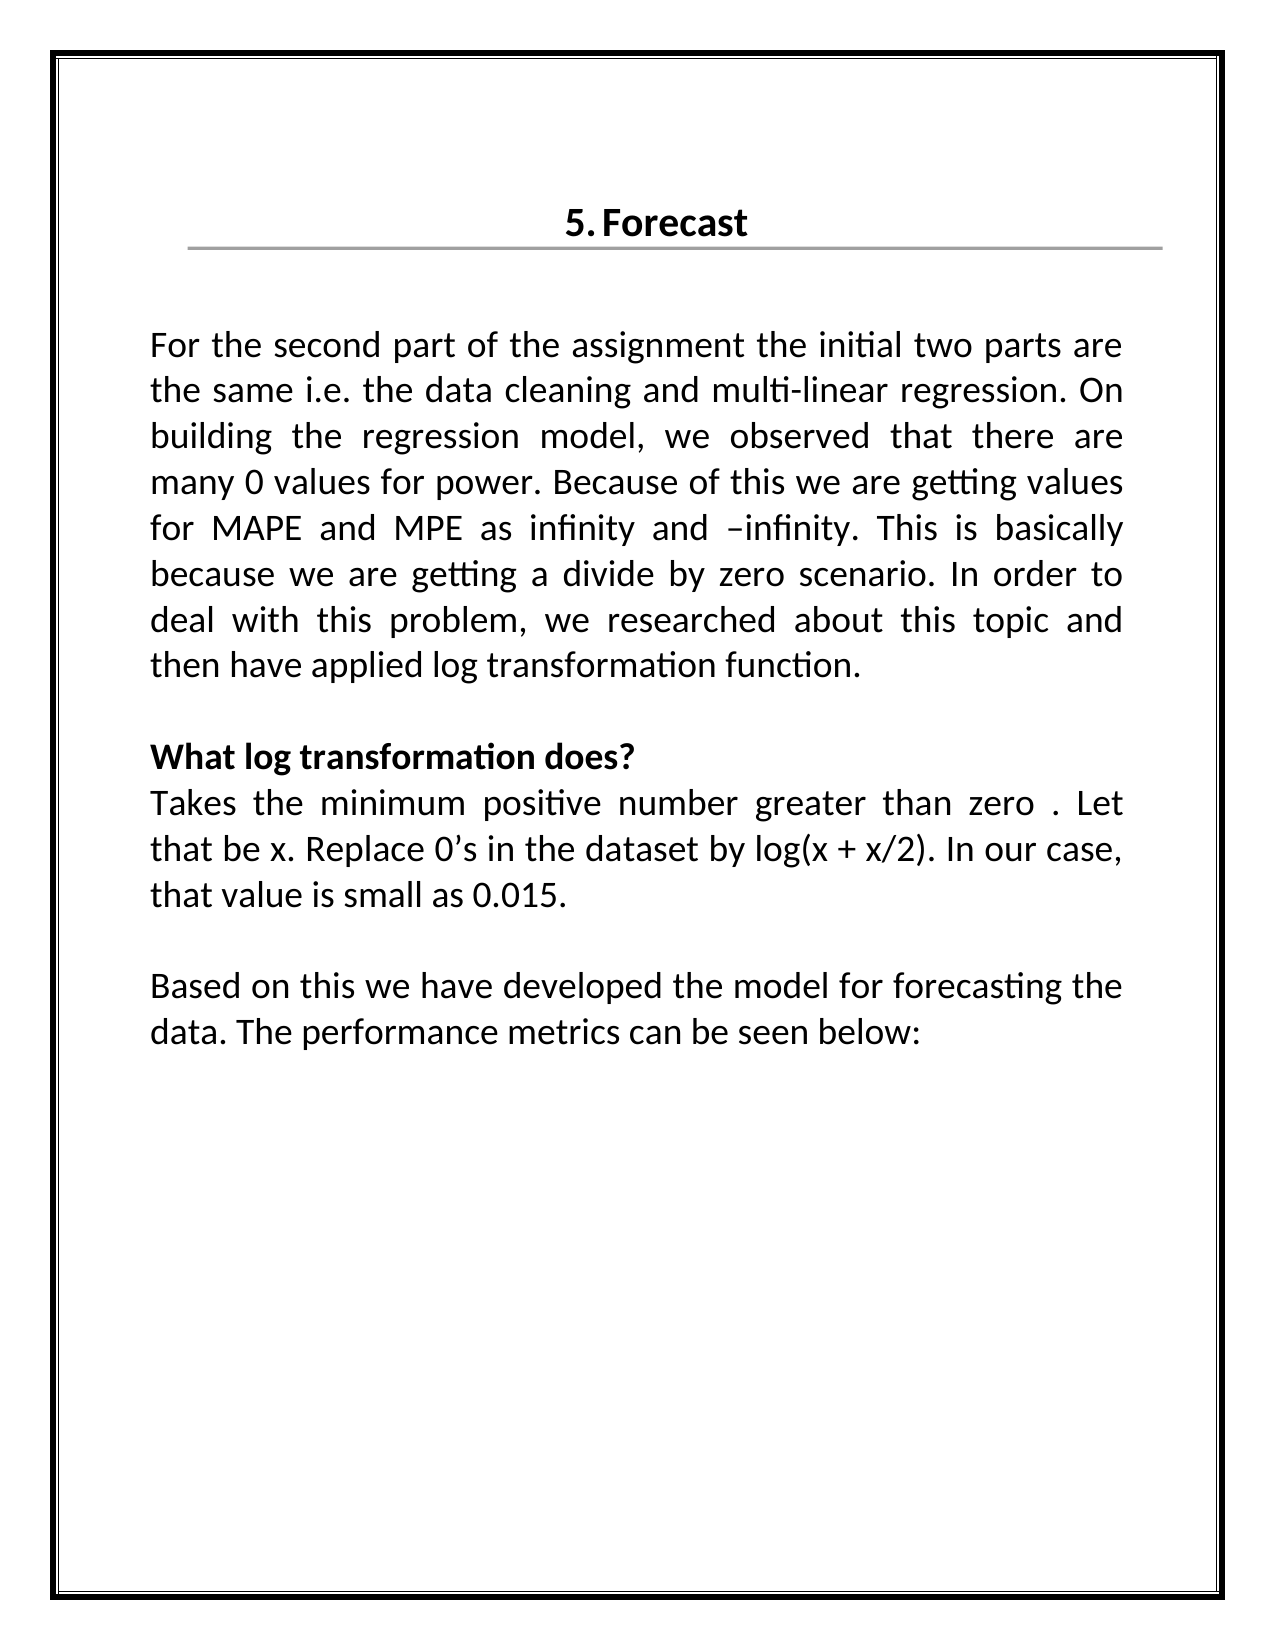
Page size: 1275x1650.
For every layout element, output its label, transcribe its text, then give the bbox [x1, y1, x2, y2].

text For the second part of the assignment the initial two parts are the same i.e. the data cleaning and multi-linear regression. On building the regression model, we observed that there are many 0 values for power. Because of this we are getting values for MAPE and MPE as infinity and –infinity. This is basically because we are getting a divide by zero scenario. In order to deal with this problem, we researched about this topic and then have applied log transformation function. [150, 321, 1125, 687]
text Based on this we have developed the model for forecasting the data. The performance metrics can be seen below: [150, 962, 1125, 1054]
list Forecast [187, 196, 1125, 246]
text Takes the minimum positive number greater than zero . Let that be x. Replace 0’s in the dataset by log(x + x/2). In our case, that value is small as 0.015. [150, 779, 1125, 916]
text What log transformation does? [150, 733, 1125, 779]
